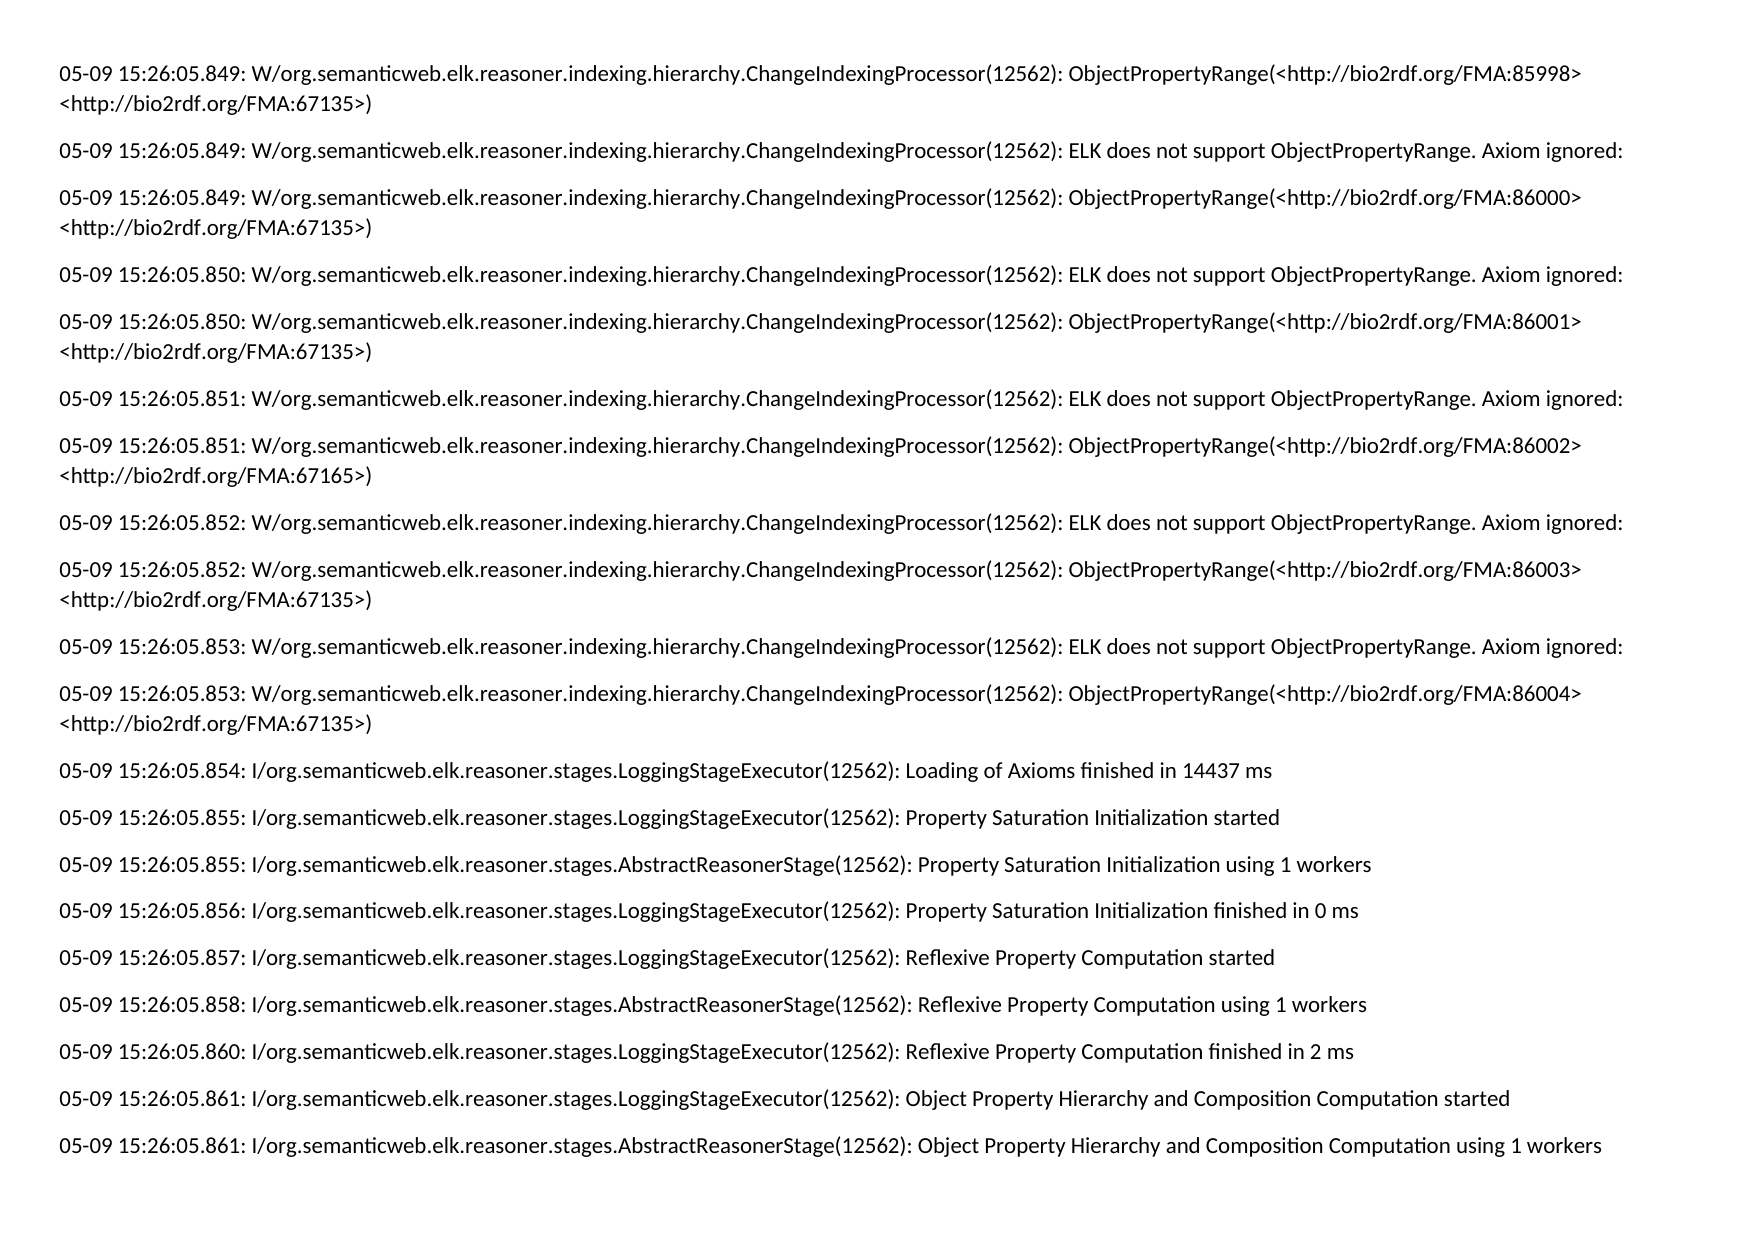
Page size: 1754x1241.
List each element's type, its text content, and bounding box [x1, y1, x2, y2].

text 05-09 15:26:05.857: I/org.semanticweb.elk.reasoner.stages.LoggingStageExecutor(12562): Reflexive Property Computation started [59, 943, 1695, 971]
text 05-09 15:26:05.851: W/org.semanticweb.elk.reasoner.indexing.hierarchy.ChangeIndexingProcessor(12562): ELK does not support ObjectPropertyRange. Axiom ignored: [59, 384, 1695, 412]
text 05-09 15:26:05.856: I/org.semanticweb.elk.reasoner.stages.LoggingStageExecutor(12562): Property Saturation Initialization finished in 0 ms [59, 897, 1695, 924]
text 05-09 15:26:05.852: W/org.semanticweb.elk.reasoner.indexing.hierarchy.ChangeIndexingProcessor(12562): ELK does not support ObjectPropertyRange. Axiom ignored: [59, 508, 1695, 536]
text 05-09 15:26:05.852: W/org.semanticweb.elk.reasoner.indexing.hierarchy.ChangeIndexingProcessor(12562): ObjectPropertyRange(<http://bio2rdf.org/FMA:86003> <http://bio2rdf.org/FMA:67135>) [59, 555, 1695, 613]
text 05-09 15:26:05.858: I/org.semanticweb.elk.reasoner.stages.AbstractReasonerStage(12562): Reflexive Property Computation using 1 workers [59, 990, 1695, 1018]
text 05-09 15:26:05.861: I/org.semanticweb.elk.reasoner.stages.LoggingStageExecutor(12562): Object Property Hierarchy and Composition Computation started [59, 1084, 1695, 1112]
text 05-09 15:26:05.854: I/org.semanticweb.elk.reasoner.stages.LoggingStageExecutor(12562): Loading of Axioms finished in 14437 ms [59, 756, 1695, 784]
text 05-09 15:26:05.855: I/org.semanticweb.elk.reasoner.stages.AbstractReasonerStage(12562): Property Saturation Initialization using 1 workers [59, 850, 1695, 878]
text 05-09 15:26:05.850: W/org.semanticweb.elk.reasoner.indexing.hierarchy.ChangeIndexingProcessor(12562): ELK does not support ObjectPropertyRange. Axiom ignored: [59, 260, 1695, 288]
text 05-09 15:26:05.861: I/org.semanticweb.elk.reasoner.stages.AbstractReasonerStage(12562): Object Property Hierarchy and Composition Computation using 1 workers [59, 1131, 1695, 1159]
text 05-09 15:26:05.851: W/org.semanticweb.elk.reasoner.indexing.hierarchy.ChangeIndexingProcessor(12562): ObjectPropertyRange(<http://bio2rdf.org/FMA:86002> <http://bio2rdf.org/FMA:67165>) [59, 431, 1695, 489]
text 05-09 15:26:05.853: W/org.semanticweb.elk.reasoner.indexing.hierarchy.ChangeIndexingProcessor(12562): ELK does not support ObjectPropertyRange. Axiom ignored: [59, 632, 1695, 660]
text 05-09 15:26:05.853: W/org.semanticweb.elk.reasoner.indexing.hierarchy.ChangeIndexingProcessor(12562): ObjectPropertyRange(<http://bio2rdf.org/FMA:86004> <http://bio2rdf.org/FMA:67135>) [59, 679, 1695, 737]
text 05-09 15:26:05.855: I/org.semanticweb.elk.reasoner.stages.LoggingStageExecutor(12562): Property Saturation Initialization started [59, 803, 1695, 831]
text 05-09 15:26:05.849: W/org.semanticweb.elk.reasoner.indexing.hierarchy.ChangeIndexingProcessor(12562): ObjectPropertyRange(<http://bio2rdf.org/FMA:85998> <http://bio2rdf.org/FMA:67135>) [59, 59, 1695, 117]
text 05-09 15:26:05.860: I/org.semanticweb.elk.reasoner.stages.LoggingStageExecutor(12562): Reflexive Property Computation finished in 2 ms [59, 1037, 1695, 1065]
text 05-09 15:26:05.850: W/org.semanticweb.elk.reasoner.indexing.hierarchy.ChangeIndexingProcessor(12562): ObjectPropertyRange(<http://bio2rdf.org/FMA:86001> <http://bio2rdf.org/FMA:67135>) [59, 307, 1695, 365]
text 05-09 15:26:05.849: W/org.semanticweb.elk.reasoner.indexing.hierarchy.ChangeIndexingProcessor(12562): ObjectPropertyRange(<http://bio2rdf.org/FMA:86000> <http://bio2rdf.org/FMA:67135>) [59, 183, 1695, 241]
